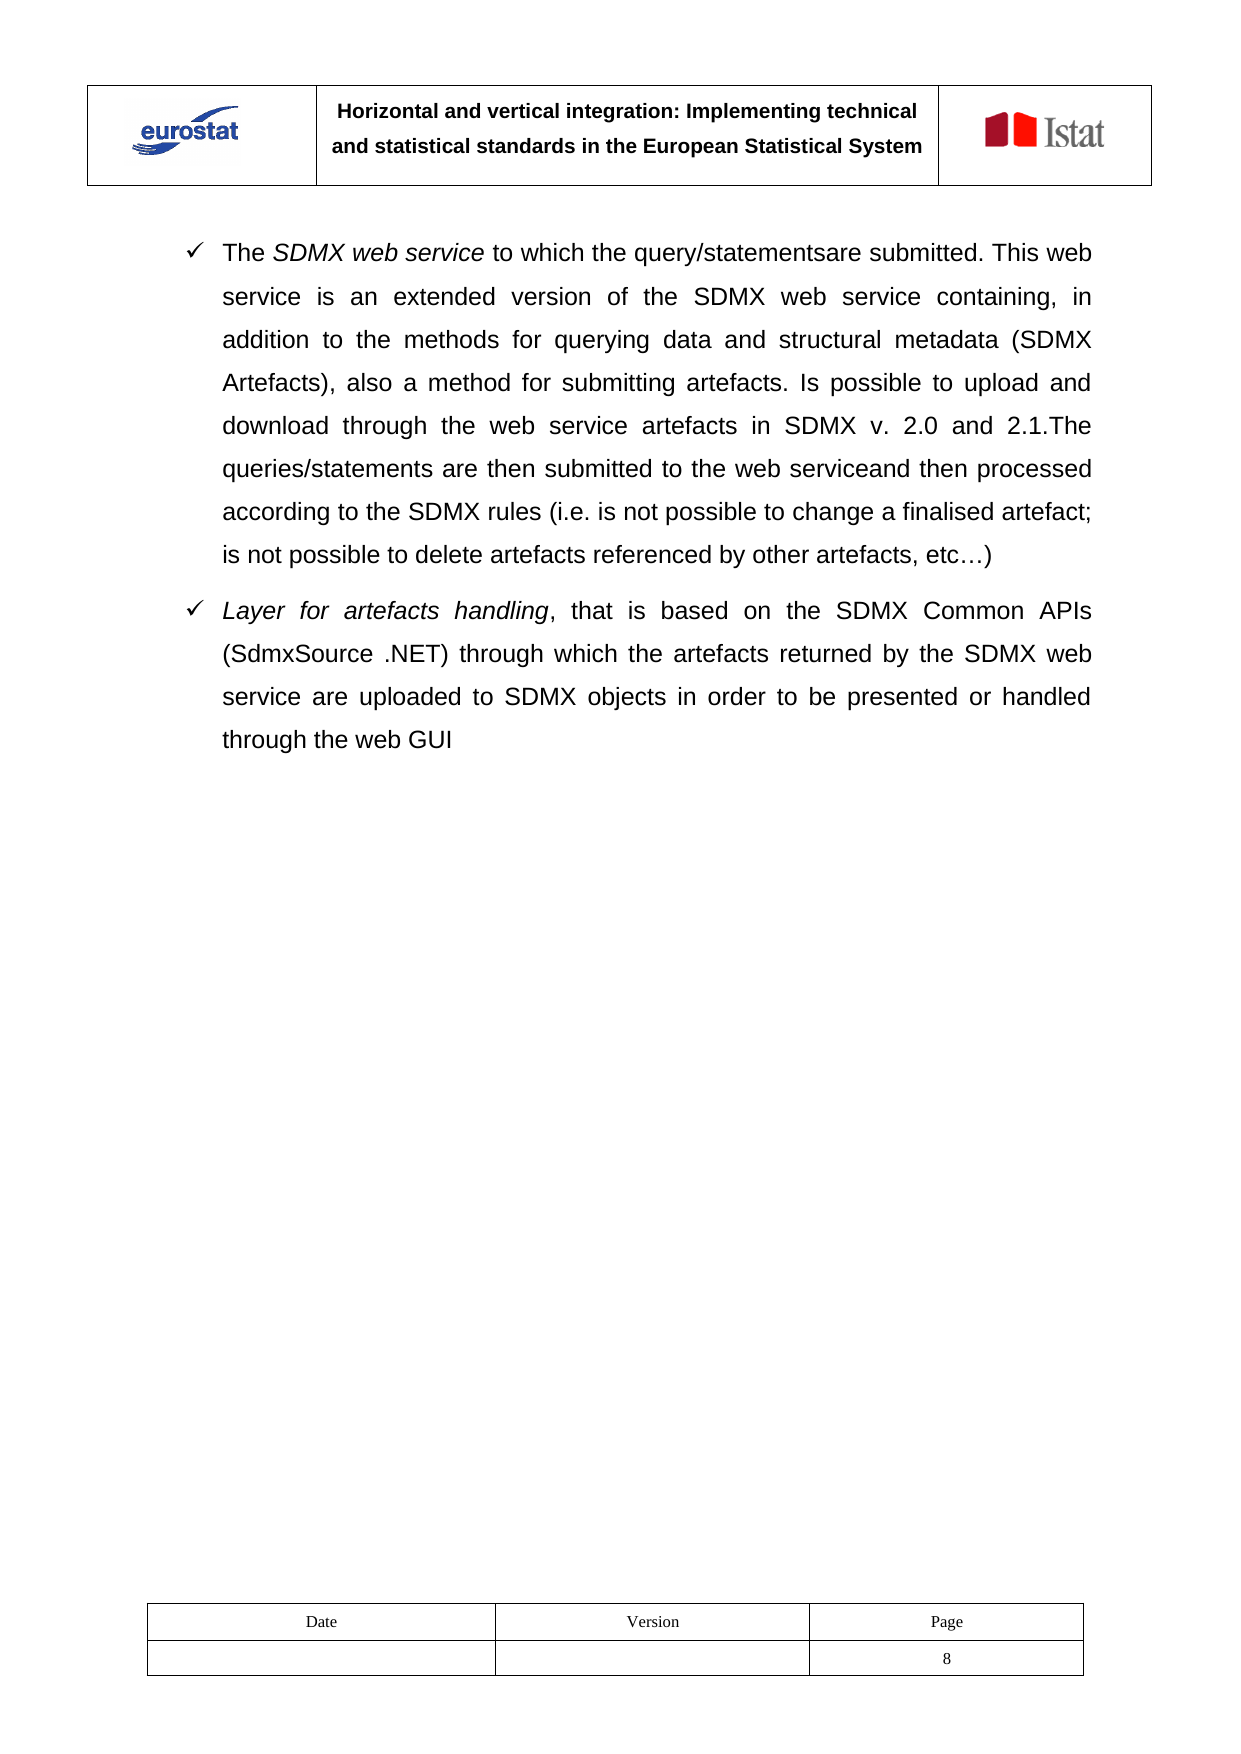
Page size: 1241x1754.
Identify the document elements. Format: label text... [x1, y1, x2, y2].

list The SDMX web service to which the query/statementsare submitted. This web service is an extended version of the SDMX web service containing, in addition to the methods for querying data and structural metadata (SDMX Artefacts), also a method for submitting artefacts. Is possible to upload and download through the web service artefacts in SDMX v. 2.0 and 2.1.The queries/statements are then submitted to the web serviceand then processed according to the SDMX rules (i.e. is not possible to change a finalised artefact; is not possible to delete artefacts referenced by other artefacts, etc…) [184, 238, 1093, 569]
picture [985, 112, 1105, 147]
list Layer for artefacts handling, that is based on the SDMX Common APIs (SdmxSource .NET) through which the artefacts returned by the SDMX web service are uploaded to SDMX objects in order to be presented or handled through the web GUI [184, 596, 1093, 754]
picture [123, 98, 242, 166]
